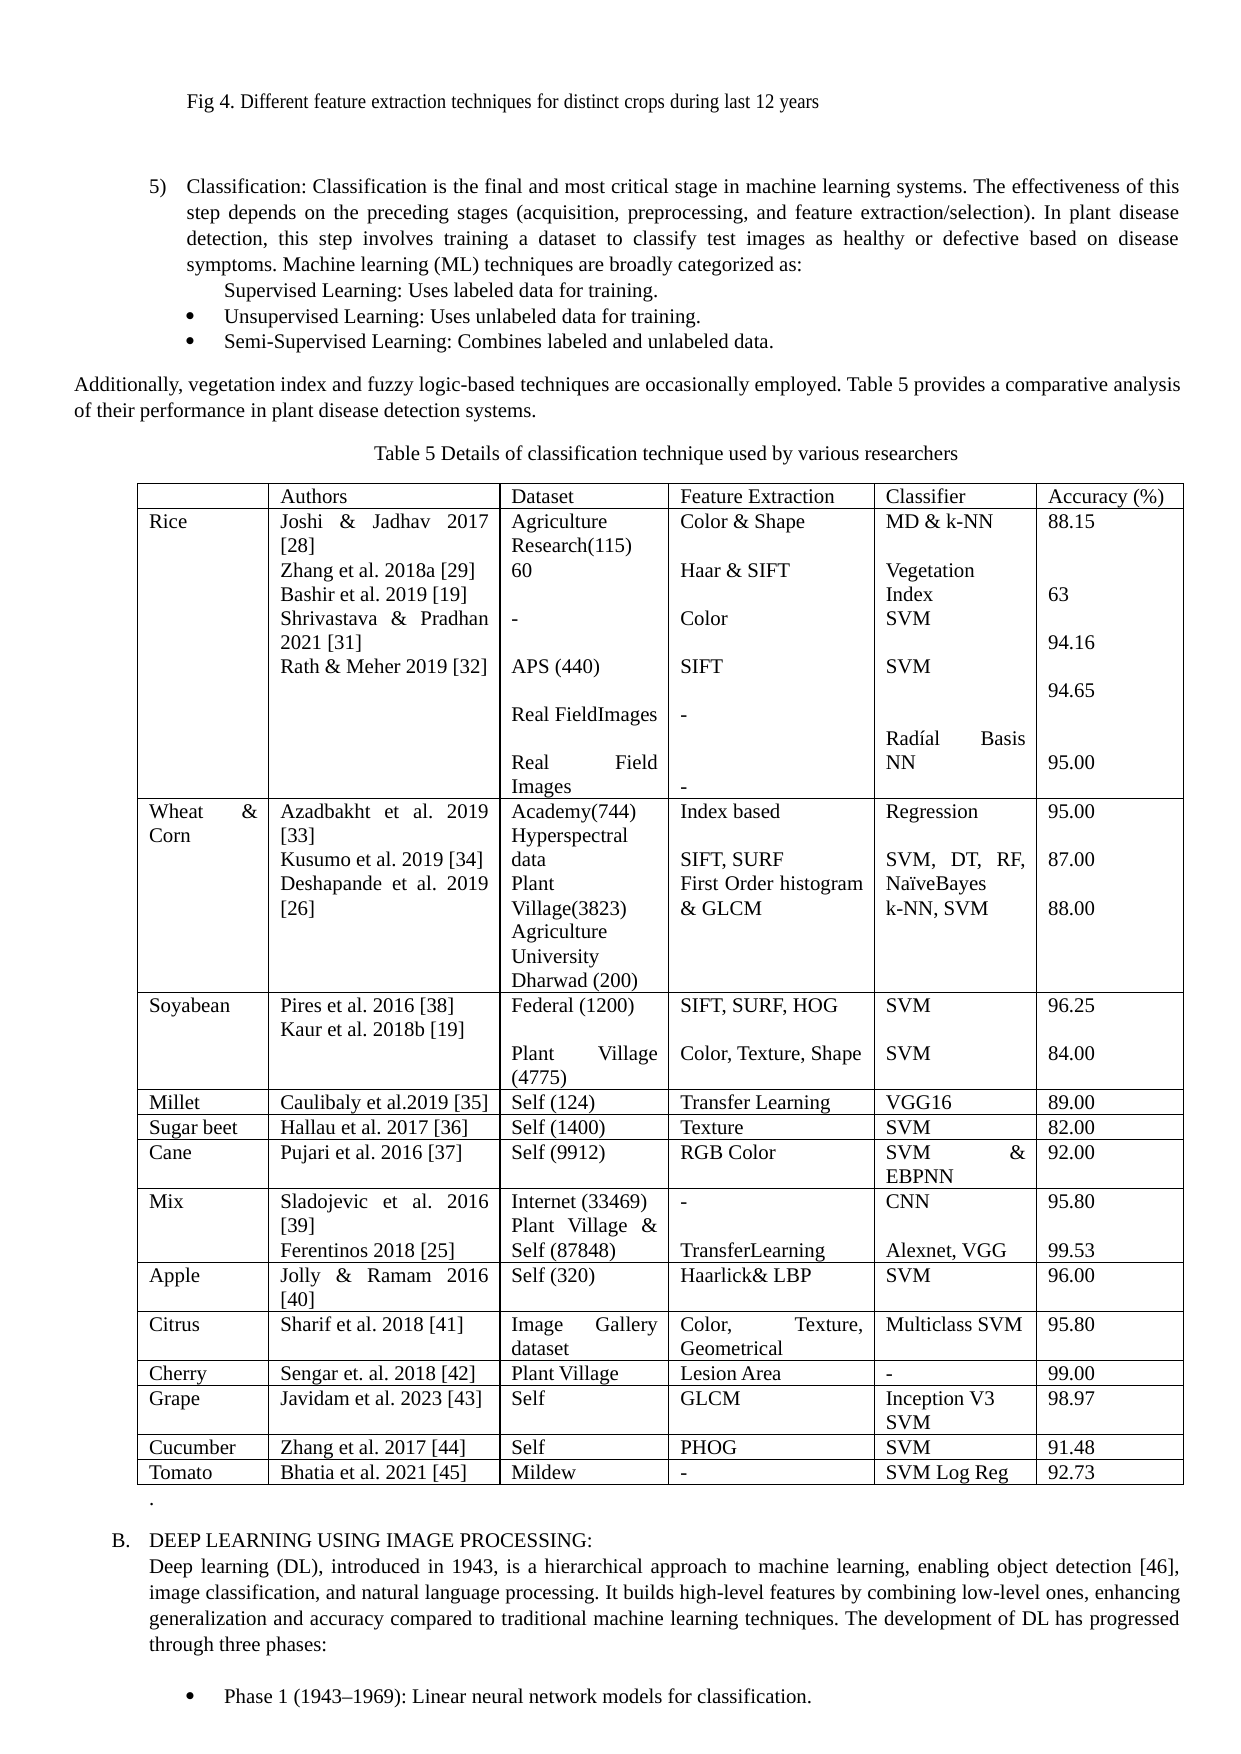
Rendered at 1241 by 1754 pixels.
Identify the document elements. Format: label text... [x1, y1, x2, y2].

table_cell Apple [138, 1263, 268, 1311]
table_cell SVM [875, 1115, 1036, 1139]
table_cell Haarlick& LBP [669, 1263, 874, 1311]
text Fig 4. Different feature extraction techniques for distinct crops during last 12 years [111, 89, 1181, 113]
table_cell Image Gallery dataset [501, 1312, 668, 1360]
table_cell Sharif et al. 2018 [41] [269, 1312, 499, 1360]
table_cell Self [501, 1435, 668, 1459]
table_header Dataset [501, 484, 668, 508]
table_cell Inception V3 SVM [875, 1386, 1036, 1434]
table_cell Millet [138, 1090, 268, 1114]
table_cell - [875, 1361, 1036, 1385]
table_cell GLCM [669, 1386, 874, 1434]
table_cell Jolly & Ramam 2016 [40] [269, 1263, 499, 1311]
table_cell Javidam et al. 2023 [43] [269, 1386, 499, 1434]
table_cell Zhang et al. 2017 [44] [269, 1435, 499, 1459]
table_cell Mildew [501, 1460, 668, 1484]
table_cell Wheat & Corn [138, 799, 268, 992]
table_cell - [669, 1460, 874, 1484]
table_cell 99.00 [1037, 1361, 1183, 1385]
table_cell Citrus [138, 1312, 268, 1360]
table_cell 96.25 84.00 [1037, 993, 1183, 1089]
table_cell SVM [875, 1435, 1036, 1459]
table_cell Tomato [138, 1460, 268, 1484]
table_cell SIFT, SURF, HOG Color, Texture, Shape [669, 993, 874, 1089]
table_cell Sengar et. al. 2018 [42] [269, 1361, 499, 1385]
table_cell Regression SVM, DT, RF, NaïveBayes k-NN, SVM [875, 799, 1036, 992]
list Unsupervised Learning: Uses unlabeled data for training. [186, 303, 1181, 328]
table_cell Self (124) [501, 1090, 668, 1114]
table_cell Color & Shape Haar & SIFT Color SIFT - - [669, 509, 874, 798]
table_cell Caulibaly et al.2019 [35] [269, 1090, 499, 1114]
table_cell SVM SVM [875, 993, 1036, 1089]
table_cell SVM & EBΡΝΝ [875, 1140, 1036, 1188]
table_cell RGB Color [669, 1140, 874, 1188]
table_cell Pires et al. 2016 [38] Kaur et al. 2018b [19] [269, 993, 499, 1089]
table_cell Self [501, 1386, 668, 1434]
table_cell Academy(744) Hyperspectral data Plant Village(3823) Agriculture University Dharwad (200) [501, 799, 668, 992]
list Table 5 Details of classification technique used by various researchers [299, 441, 1181, 465]
table_cell 92.00 [1037, 1140, 1183, 1188]
table_cell Self (320) [501, 1263, 668, 1311]
table_cell CNN Alexnet, VGG [875, 1189, 1036, 1262]
table_cell PHOG [669, 1435, 874, 1459]
table_cell Sladojevic et al. 2016 [39] Ferentinos 2018 [25] [269, 1189, 499, 1262]
table_cell Texture [669, 1115, 874, 1139]
table_cell Rice [138, 509, 268, 798]
table_cell Sugar beet [138, 1115, 268, 1139]
table_cell Hallau et al. 2017 [36] [269, 1115, 499, 1139]
table_cell 92.73 [1037, 1460, 1183, 1484]
table_cell Joshi & Jadhav 2017 [28] Zhang et al. 2018a [29] Bashir et al. 2019 [19] Shrivastava & Pradhan 2021 [31] Rath & Meher 2019 [32] [269, 509, 499, 798]
table_cell SVM [875, 1263, 1036, 1311]
text Additionally, vegetation index and fuzzy logic-based techniques are occasionally employed. Table 5 provides a comparative analysis of their performance in plant disease detection systems. [74, 372, 1181, 422]
table_header Authors [269, 484, 499, 508]
table_header Accuracy (%) [1037, 484, 1183, 508]
table_cell Grape [138, 1386, 268, 1434]
table_header Classifier [875, 484, 1036, 508]
table_cell Cherry [138, 1361, 268, 1385]
table_cell Self (1400) [501, 1115, 668, 1139]
list Classification: Classification is the final and most critical stage in machine learning systems. The effectiveness of this step depends on the preceding stages (acquisition, preprocessing, and feature extraction/selection). In plant disease detection, this step involves training a dataset to classify test images as healthy or defective based on disease symptoms. Machine learning (ML) techniques are broadly categorized as: [149, 174, 1181, 276]
table_cell 96.00 [1037, 1263, 1183, 1311]
list Phase 1 (1943–1969): Linear neural network models for classification. [186, 1684, 1181, 1708]
table_cell Transfer Learning [669, 1090, 874, 1114]
table_header Feature Extraction [669, 484, 874, 508]
table_cell Mix [138, 1189, 268, 1262]
table_cell 95.80 99.53 [1037, 1189, 1183, 1262]
table_cell Cane [138, 1140, 268, 1188]
list . [149, 1485, 1181, 1509]
table_cell Plant Village [501, 1361, 668, 1385]
table_cell 89.00 [1037, 1090, 1183, 1114]
table_cell Self (9912) [501, 1140, 668, 1188]
list DEEP LEARNING USING IMAGE PROCESSING: [111, 1528, 1181, 1552]
table_cell - TransferLearning [669, 1189, 874, 1262]
table_header [138, 484, 268, 508]
table_cell Soyabean [138, 993, 268, 1089]
list Semi-Supervised Learning: Combines labeled and unlabeled data. [186, 329, 1181, 353]
table_cell Pujari et al. 2016 [37] [269, 1140, 499, 1188]
table_cell 82.00 [1037, 1115, 1183, 1139]
table_cell 95.00 87.00 88.00 [1037, 799, 1183, 992]
list Supervised Learning: Uses labeled data for training. [224, 278, 1181, 302]
table_cell Multiclass SVM [875, 1312, 1036, 1360]
table_cell 95.80 [1037, 1312, 1183, 1360]
table_cell VGG16 [875, 1090, 1036, 1114]
table_cell 98.97 [1037, 1386, 1183, 1434]
table_cell Lesion Area [669, 1361, 874, 1385]
table_cell 88.15 63 94.16 94.65 95.00 [1037, 509, 1183, 798]
table_cell Cucumber [138, 1435, 268, 1459]
table_cell Bhatia et al. 2021 [45] [269, 1460, 499, 1484]
table_cell 91.48 [1037, 1435, 1183, 1459]
list Deep learning (DL), introduced in 1943, is a hierarchical approach to machine learning, enabling object detection [46], image classification, and natural language processing. It builds high-level features by combining low-level ones, enhancing generalization and accuracy compared to traditional machine learning techniques. The development of DL has progressed through three phases: [149, 1554, 1181, 1656]
table_cell MD & k-NN Vegetation Index SVM SVM Radíal Basis NN [875, 509, 1036, 798]
table_cell Agriculture Research(115) 60 - APS (440) Real FieldImages Real Field Images [501, 509, 668, 798]
table_cell Azadbakht et al. 2019 [33] Kusumo et al. 2019 [34] Deshapande et al. 2019 [26] [269, 799, 499, 992]
table_cell Internet (33469) Plant Village & Self (87848) [501, 1189, 668, 1262]
table_cell SVM Log Reg [875, 1460, 1036, 1484]
table_cell Color, Texture, Geometrical [669, 1312, 874, 1360]
table_cell Federal (1200) Plant Village (4775) [501, 993, 668, 1089]
table_cell Index based SIFT, SURF First Order histogram & GLCM [669, 799, 874, 992]
